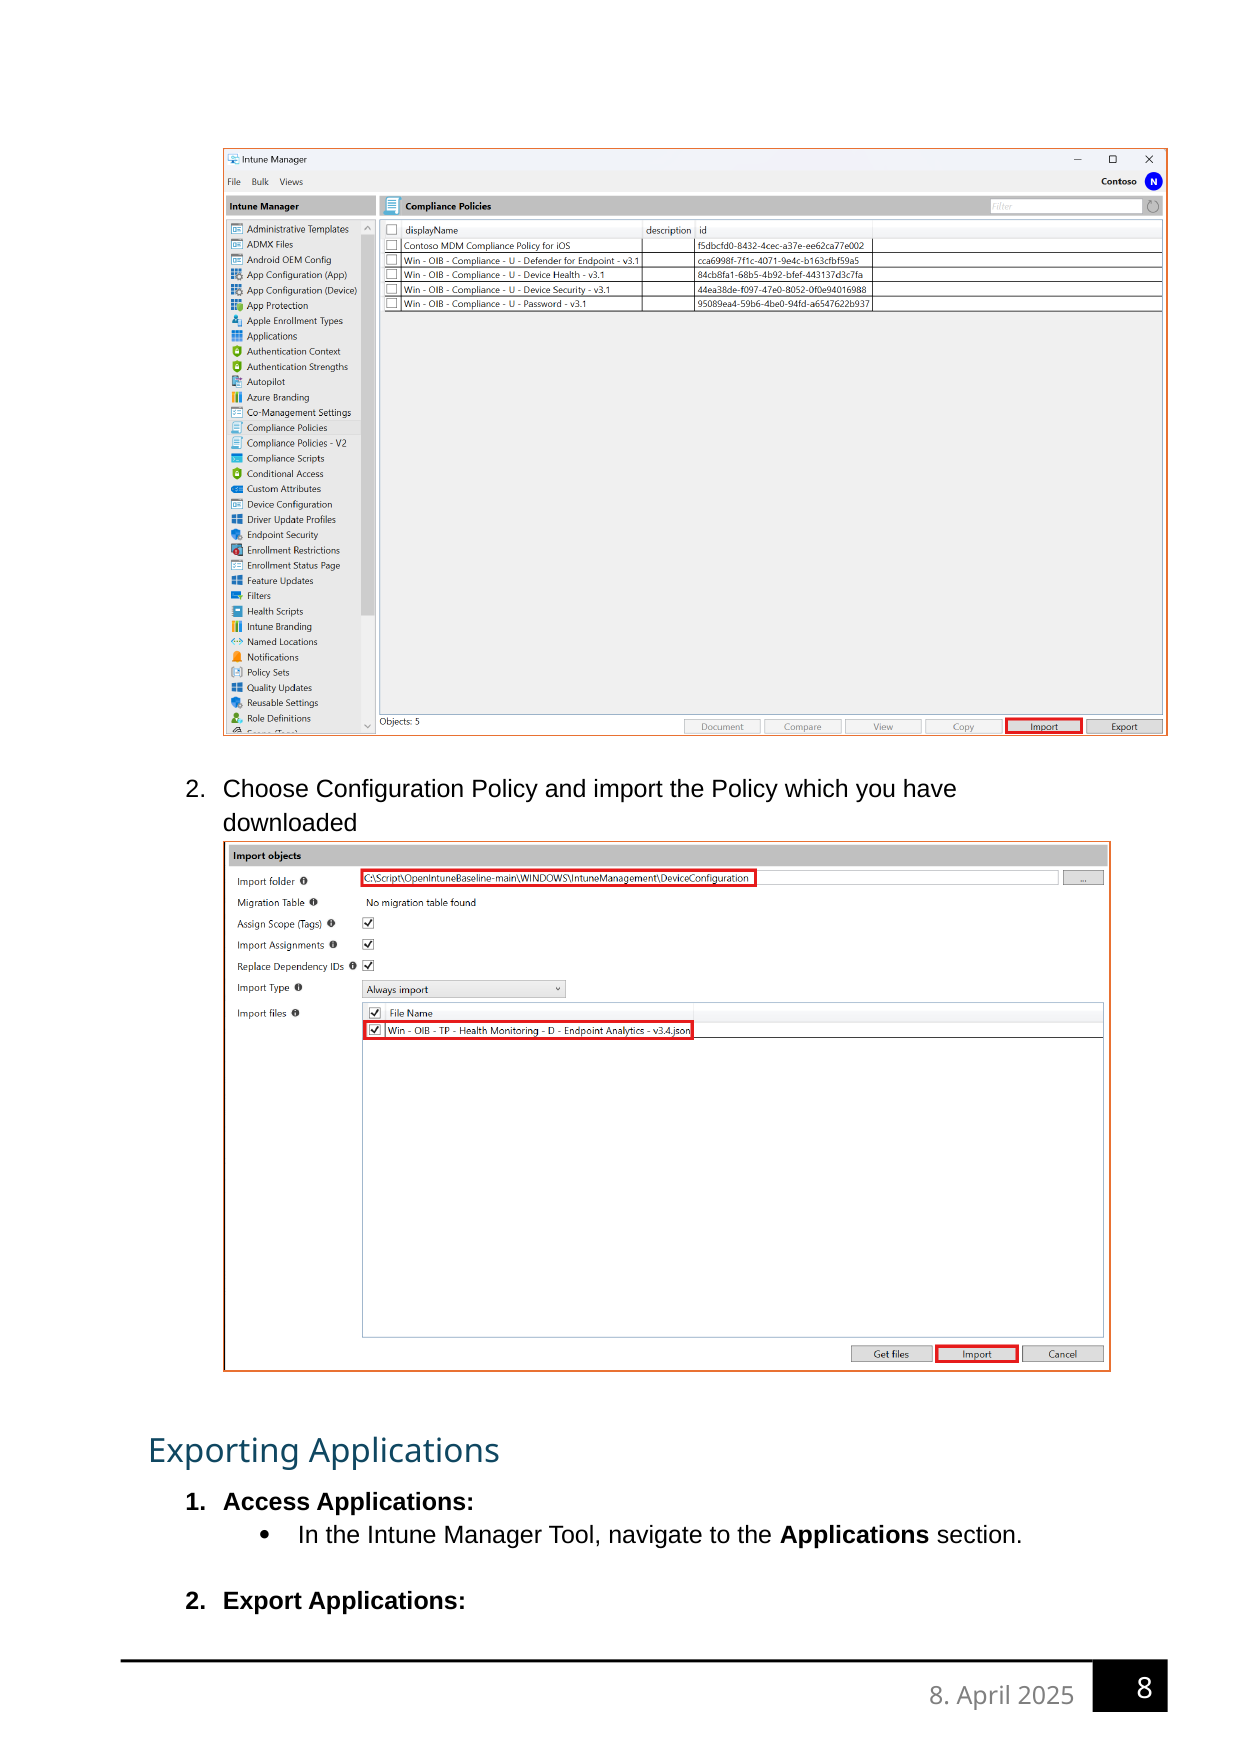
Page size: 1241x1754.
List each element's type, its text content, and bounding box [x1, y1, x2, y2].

subtitle Exporting Applications [148, 1427, 1093, 1472]
picture [224, 149, 1166, 735]
list Export Applications: [185, 1586, 1093, 1615]
list Choose Configuration Policy and import the Policy which you have downloaded [185, 774, 1093, 836]
list In the Intune Manager Tool, navigate to the Applications section. [260, 1520, 1093, 1549]
picture [224, 842, 1109, 1370]
list Access Applications: [185, 1487, 1093, 1516]
